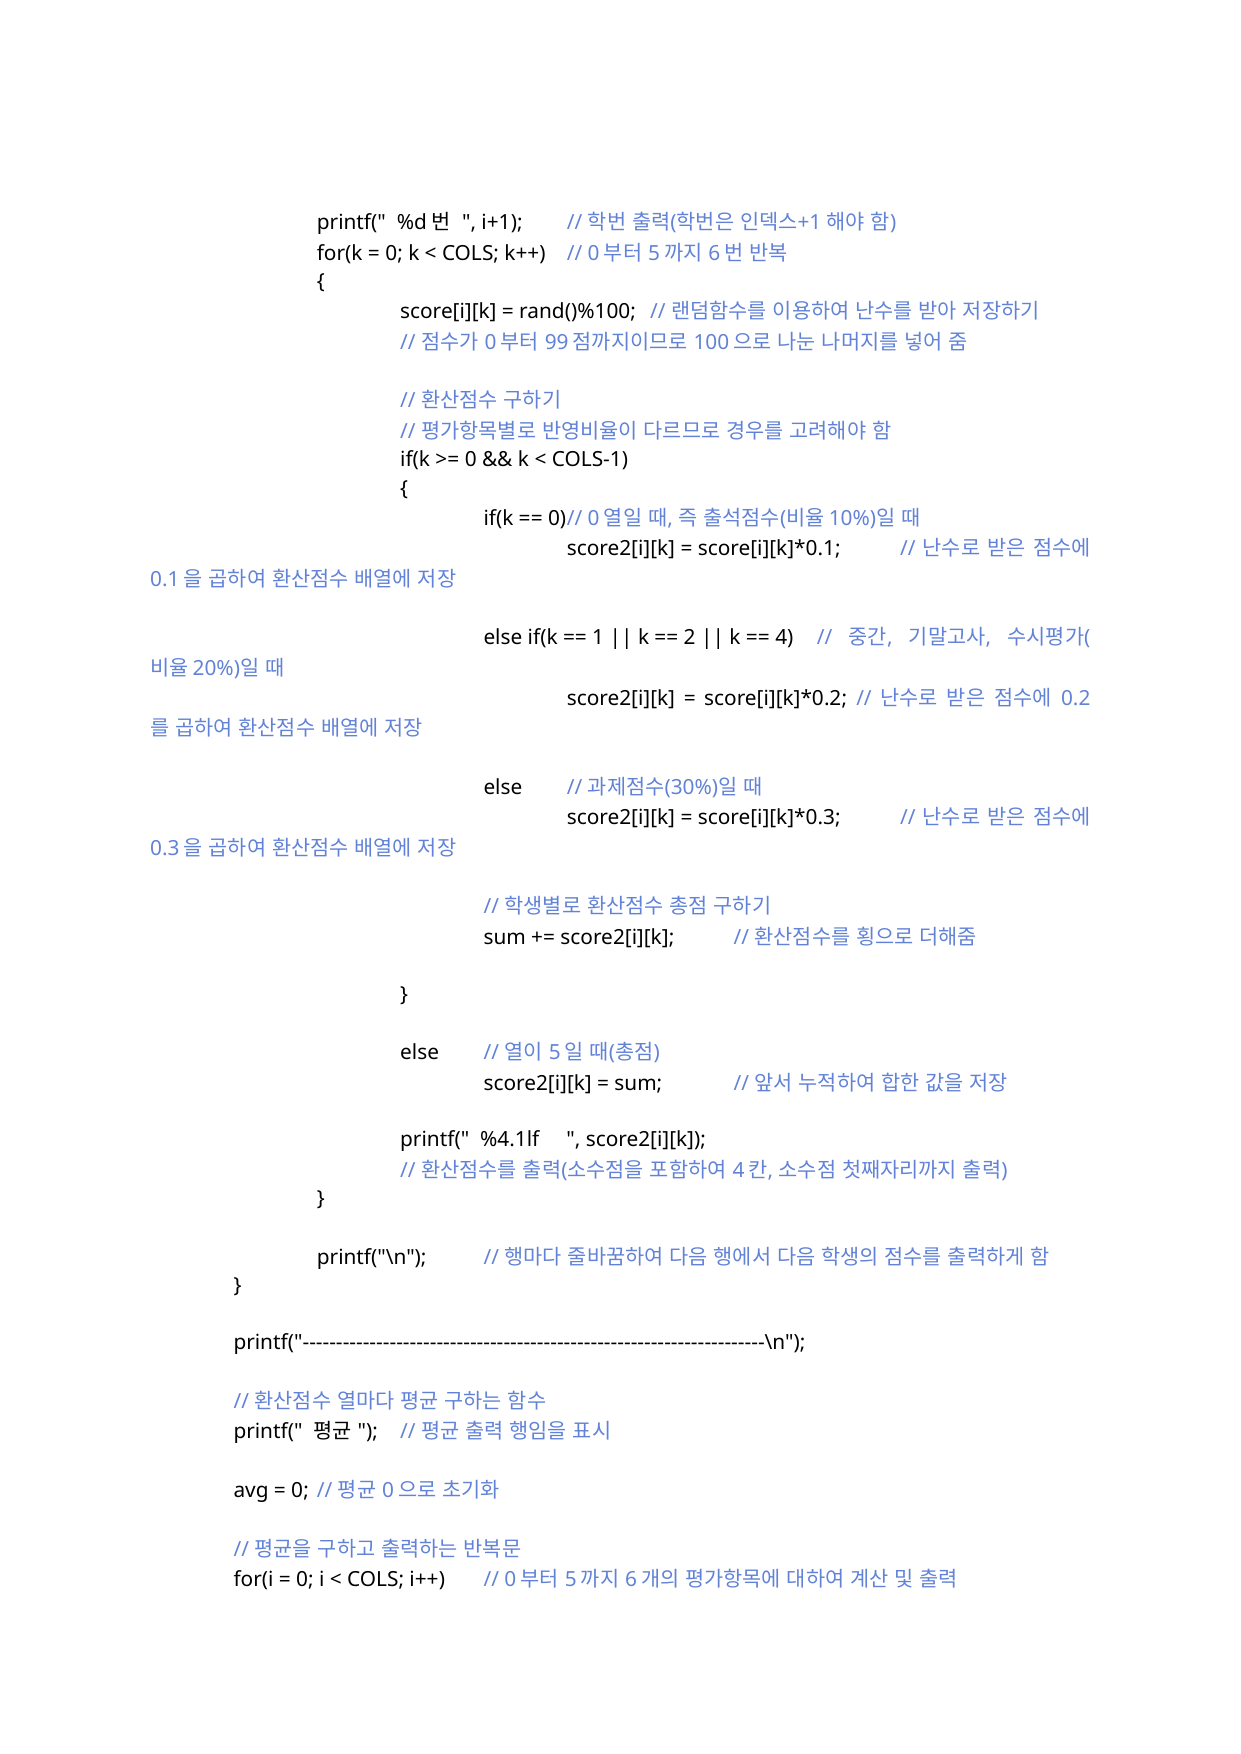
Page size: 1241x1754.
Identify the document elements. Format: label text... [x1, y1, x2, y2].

text else // 열이 5일 때(총점) [150, 1036, 1090, 1066]
text // 평가항목별로 반영비율이 다르므로 경우를 고려해야 함 [150, 414, 1090, 444]
text { [150, 266, 1090, 295]
text // 평균을 구하고 출력하는 반복문 [150, 1532, 1090, 1562]
text else // 과제점수(30%)일 때 [150, 770, 1090, 801]
text score[i][k] = rand()%100; // 랜덤함수를 이용하여 난수를 받아 저장하기 [150, 295, 1090, 325]
text // 점수가 0부터 99점까지이므로 100으로 나눈 나머지를 넣어 줌 [150, 325, 1090, 355]
text // 학생별로 환산점수 총점 구하기 [150, 889, 1090, 920]
text // 환산점수 구하기 [150, 384, 1090, 414]
text // 환산점수를 출력(소수점을 포함하여 4칸, 소수점 첫째자리까지 출력) [150, 1153, 1090, 1183]
text } [150, 1183, 1090, 1212]
text { [150, 473, 1090, 501]
text score2[i][k] = score[i][k]*0.1; // 난수로 받은 점수에 0.1을 곱하여 환산점수 배열에 저장 [150, 532, 1090, 592]
text avg = 0; // 평균 0으로 초기화 [150, 1473, 1090, 1504]
text printf(" 평균 "); // 평균 출력 행임을 표시 [150, 1414, 1090, 1445]
text else if(k == 1 || k == 2 || k == 4) // 중간, 기말고사, 수시평가(비율20%)일 때 [150, 621, 1090, 681]
text printf(" %4.1lf ", score2[i][k]); [150, 1124, 1090, 1153]
text score2[i][k] = sum; // 앞서 누적하여 합한 값을 저장 [150, 1066, 1090, 1096]
text if(k == 0) // 0열일 때, 즉 출석점수(비율10%)일 때 [150, 501, 1090, 532]
text for(k = 0; k < COLS; k++) // 0부터 5까지 6번 반복 [150, 236, 1090, 266]
text // 환산점수 열마다 평균 구하는 함수 [150, 1384, 1090, 1414]
text score2[i][k] = score[i][k]*0.3; // 난수로 받은 점수에 0.3을 곱하여 환산점수 배열에 저장 [150, 801, 1090, 861]
text score2[i][k] = score[i][k]*0.2; // 난수로 받은 점수에 0.2를 곱하여 환산점수 배열에 저장 [150, 681, 1090, 742]
text printf("---------------------------------------------------------------------\n"); [150, 1327, 1090, 1356]
text printf("\n"); // 행마다 줄바꿈하여 다음 행에서 다음 학생의 점수를 출력하게 함 [150, 1240, 1090, 1271]
text } [150, 979, 1090, 1007]
text if(k >= 0 && k < COLS-1) [150, 444, 1090, 473]
text sum += score2[i][k]; // 환산점수를 횡으로 더해줌 [150, 920, 1090, 979]
text for(i = 0; i < COLS; i++) // 0부터 5까지 6개의 평가항목에 대하여 계산 및 출력 [150, 1562, 1090, 1593]
text printf(" %d번 ", i+1); // 학번 출력(학번은 인덱스+1 해야 함) [150, 206, 1090, 236]
text } [150, 1271, 1090, 1299]
